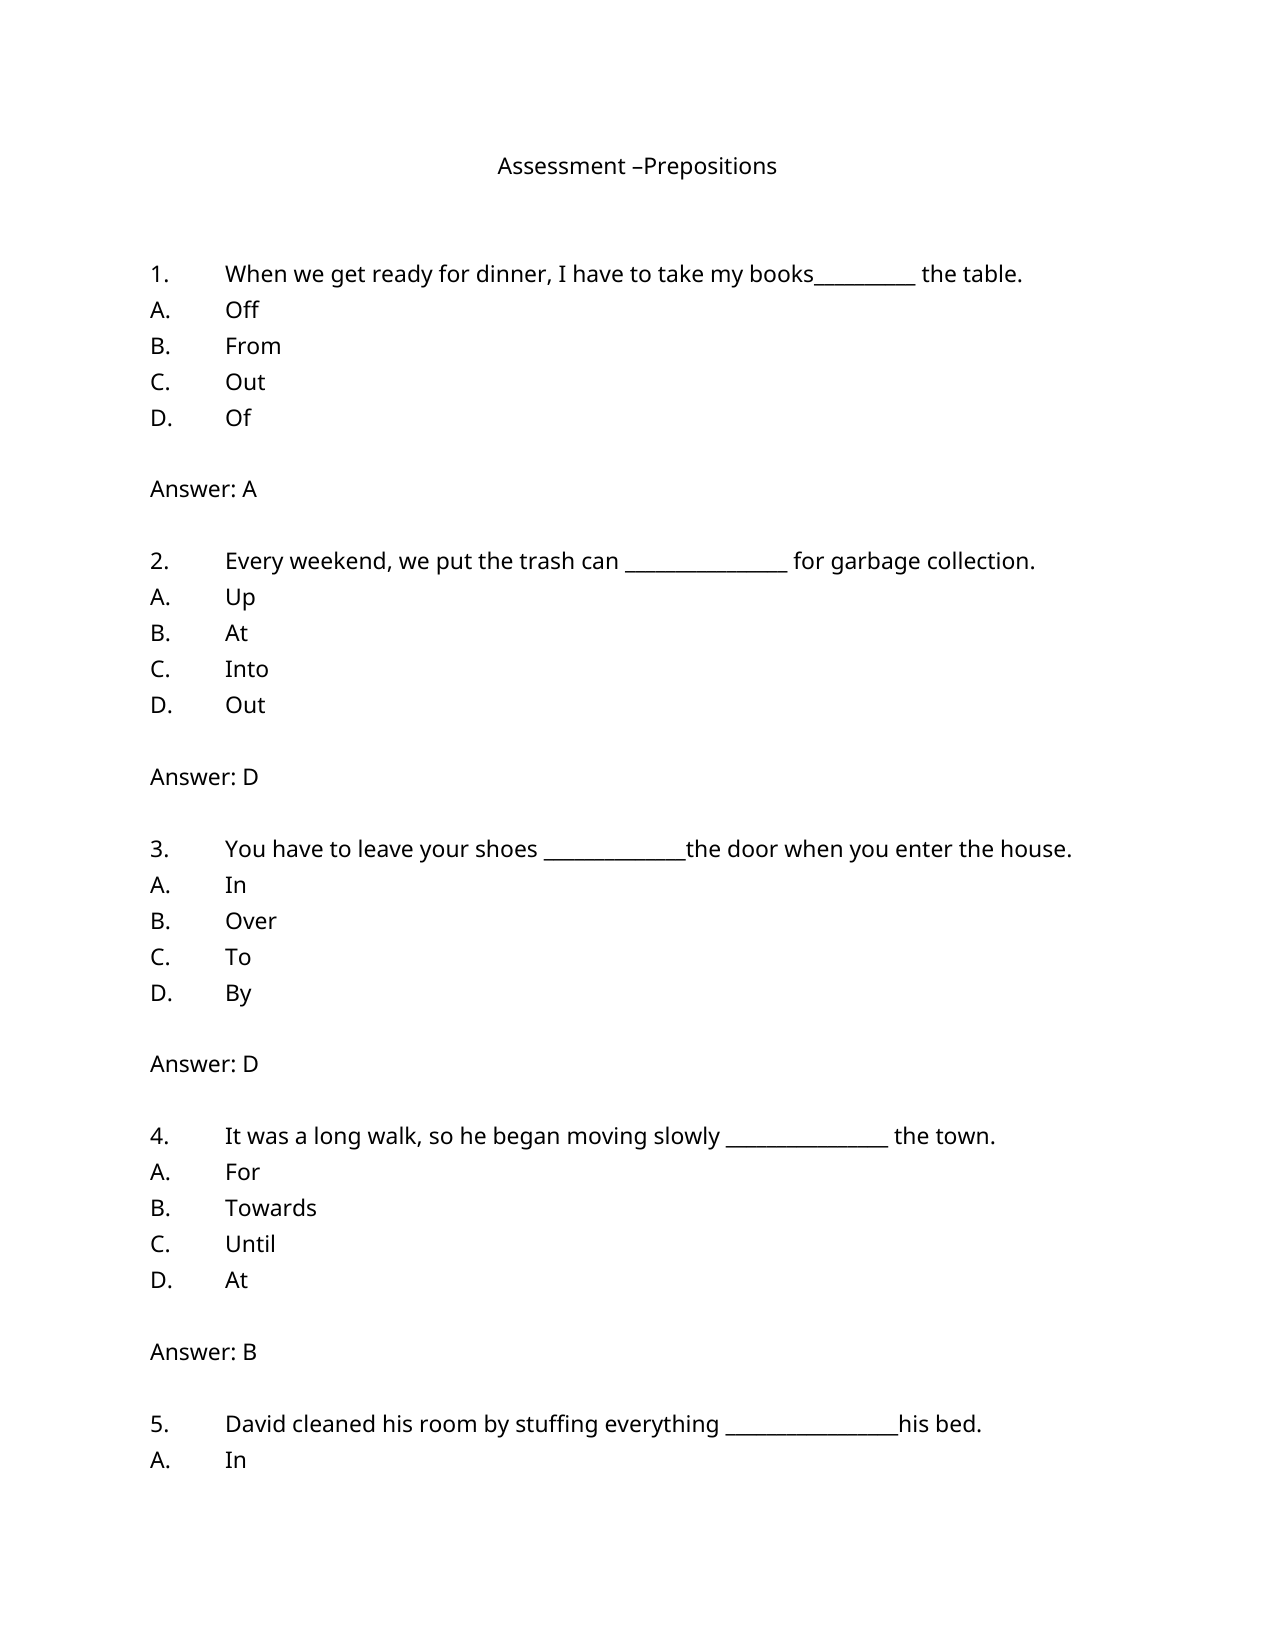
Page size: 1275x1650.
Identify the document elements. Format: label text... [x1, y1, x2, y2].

text A. Up [150, 581, 1125, 612]
text A. In [150, 1444, 1125, 1475]
text D. By [150, 977, 1125, 1008]
text B. At [150, 617, 1125, 648]
text 4. It was a long walk, so he began moving slowly ________________ the town. [150, 1120, 1125, 1152]
text Answer: D [150, 1048, 1125, 1080]
text Answer: A [150, 473, 1125, 505]
text Answer: D [150, 761, 1125, 792]
text 3. You have to leave your shoes ______________the door when you enter the house. [150, 833, 1125, 864]
text C. Out [150, 366, 1125, 397]
text 5. David cleaned his room by stuffing everything _________________his bed. [150, 1408, 1125, 1439]
text Answer: B [150, 1336, 1125, 1367]
text D. At [150, 1264, 1125, 1295]
text A. In [150, 869, 1125, 900]
text Assessment –Prepositions [150, 150, 1125, 181]
text A. For [150, 1156, 1125, 1187]
text C. To [150, 941, 1125, 972]
text C. Until [150, 1228, 1125, 1259]
text D. Out [150, 689, 1125, 720]
text B. Over [150, 905, 1125, 936]
text 2. Every weekend, we put the trash can ________________ for garbage collection. [150, 545, 1125, 577]
text D. Of [150, 402, 1125, 433]
text C. Into [150, 653, 1125, 684]
text B. Towards [150, 1192, 1125, 1223]
text 1. When we get ready for dinner, I have to take my books__________ the table. [150, 258, 1125, 289]
text B. From [150, 330, 1125, 361]
text A. Off [150, 294, 1125, 325]
